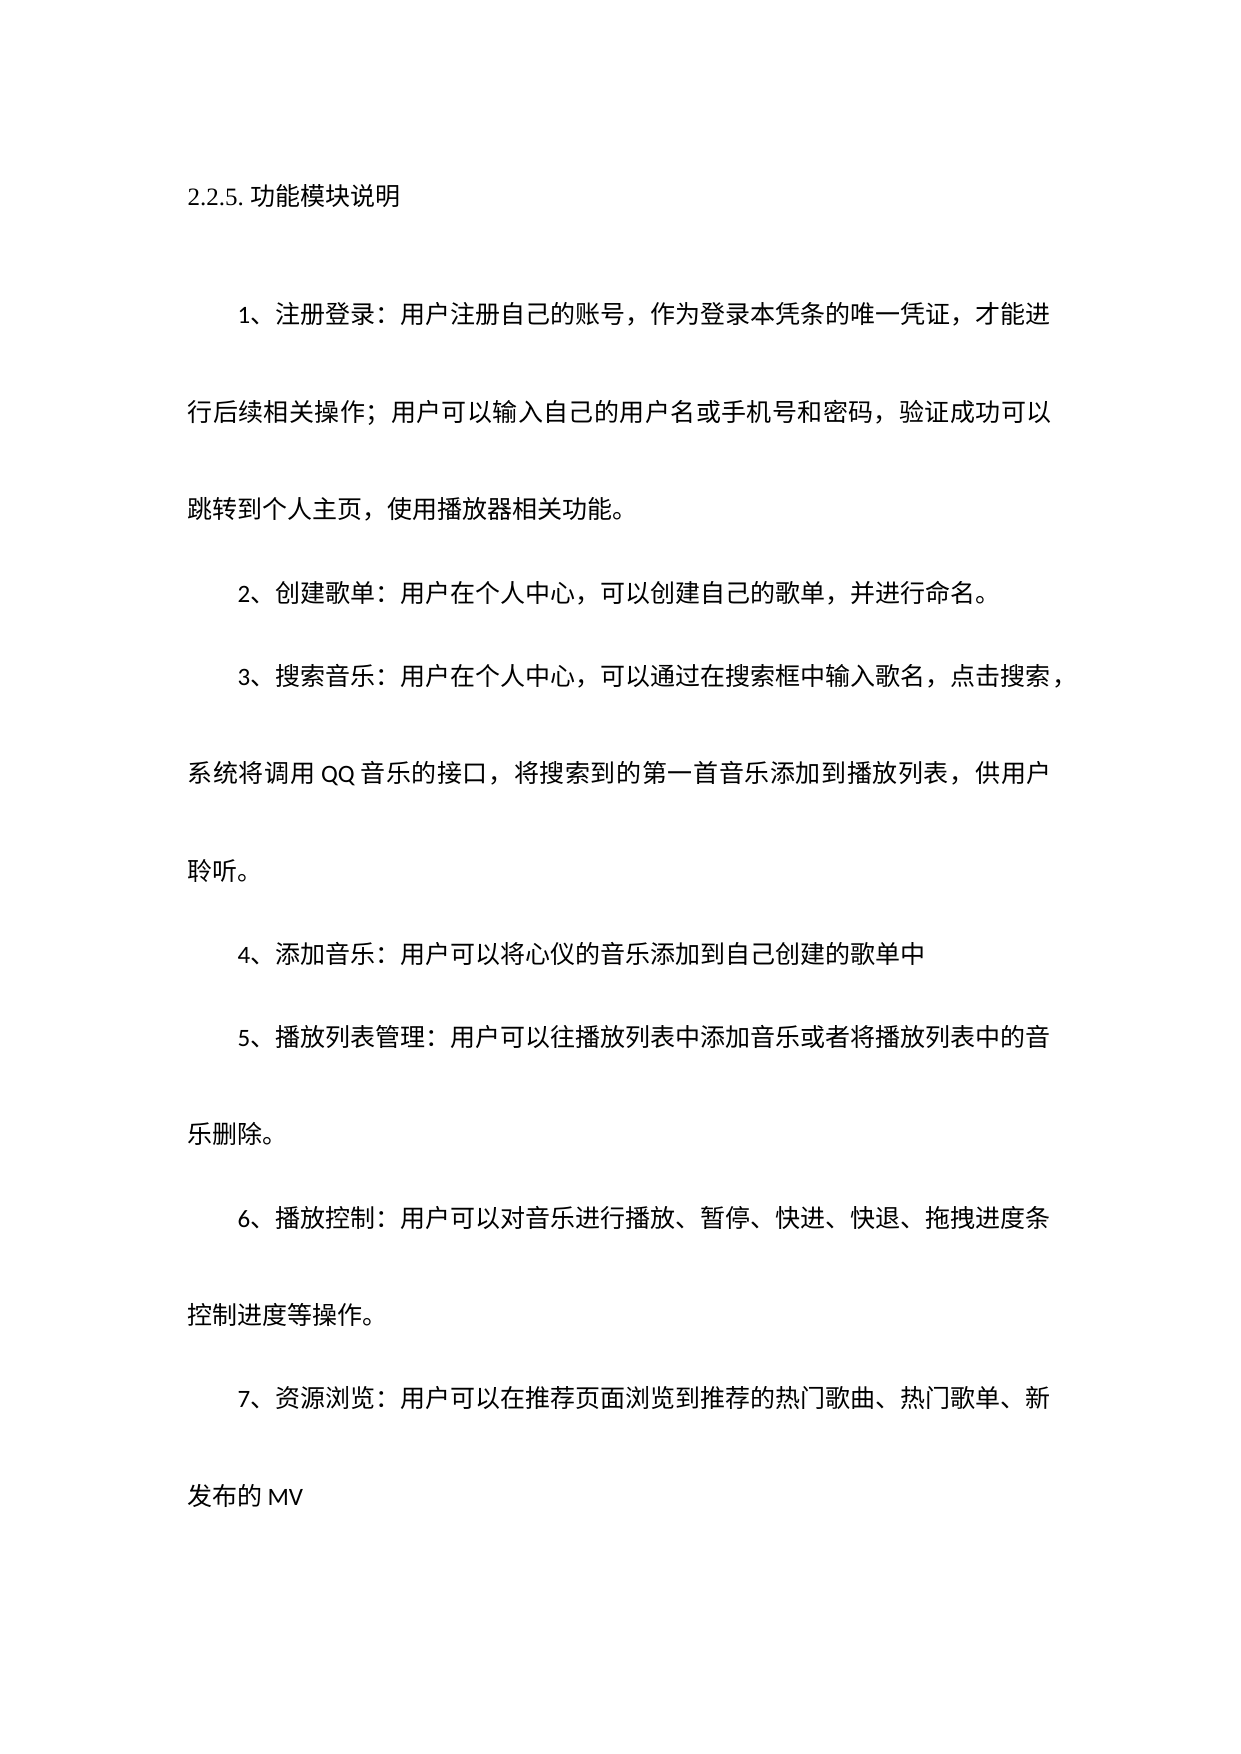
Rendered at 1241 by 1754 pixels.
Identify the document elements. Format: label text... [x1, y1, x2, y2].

list 播放控制：用户可以对音乐进行播放、暂停、快进、快退、拖拽进度条控制进度等操作。 [187, 1184, 1053, 1346]
list 搜索音乐：用户在个人中心，可以通过在搜索框中输入歌名，点击搜索，系统将调用QQ音乐的接口，将搜索到的第一首音乐添加到播放列表，供用户聆听。 [187, 642, 1053, 902]
list 添加音乐：用户可以将心仪的音乐添加到自己创建的歌单中 [187, 920, 1053, 985]
list 播放列表管理：用户可以往播放列表中添加音乐或者将播放列表中的音乐删除。 [187, 1003, 1053, 1166]
list 注册登录：用户注册自己的账号，作为登录本凭条的唯一凭证，才能进行后续相关操作；用户可以输入自己的用户名或手机号和密码，验证成功可以跳转到个人主页，使用播放器相关功能。 [187, 281, 1053, 541]
list 资源浏览：用户可以在推荐页面浏览到推荐的热门歌曲、热门歌单、新发布的MV [187, 1364, 1053, 1527]
list 创建歌单：用户在个人中心，可以创建自己的歌单，并进行命名。 [187, 559, 1053, 624]
subtitle 功能模块说明 [187, 162, 1053, 227]
